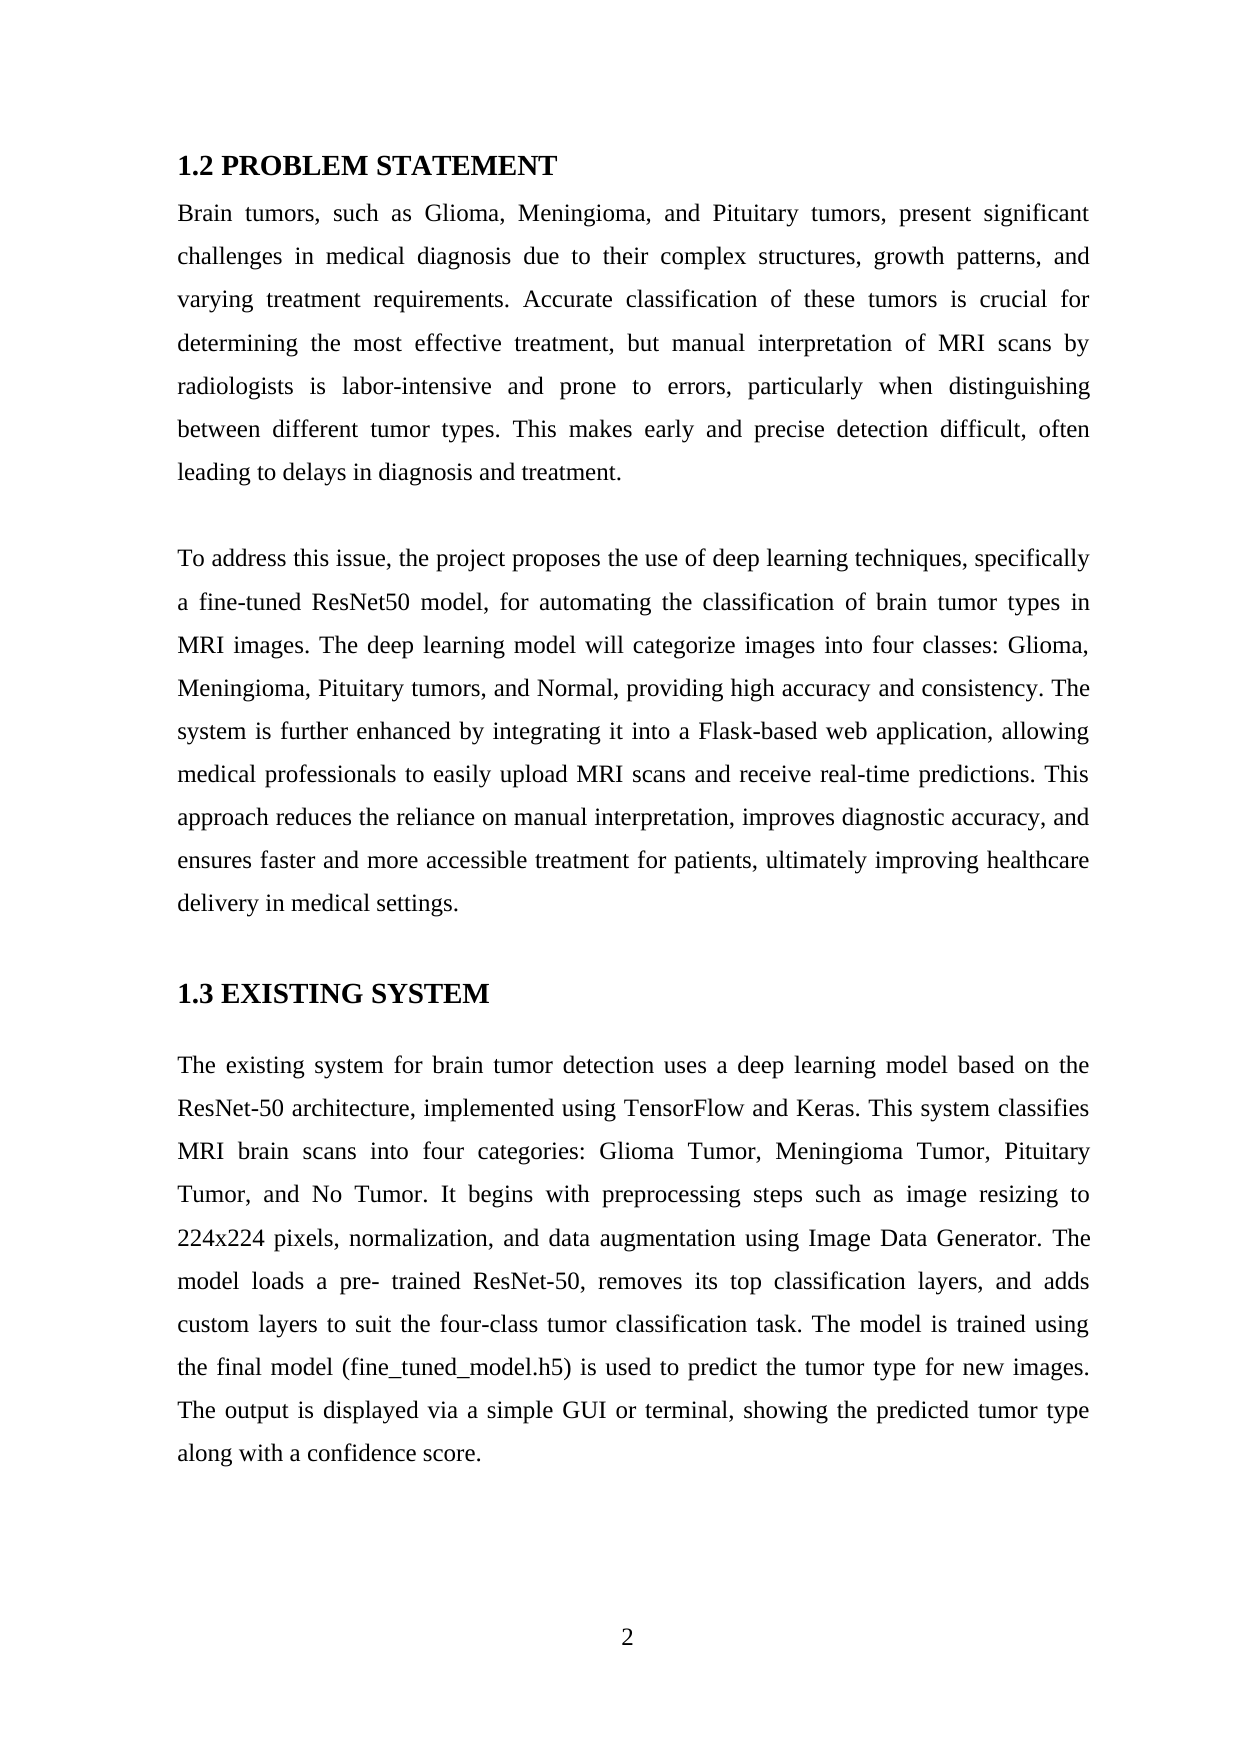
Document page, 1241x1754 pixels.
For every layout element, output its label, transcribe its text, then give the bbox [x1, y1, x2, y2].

subtitle EXISTING SYSTEM [177, 976, 1137, 1009]
subtitle PROBLEM STATEMENT [177, 148, 1137, 181]
text To address this issue, the project proposes the use of deep learning techniques, specifically a fine-tuned ResNet50 model, for automating the classification of brain tumor types in MRI images. The deep learning model will categorize images into four classes: Glioma, Meningioma, Pituitary tumors, and Normal, providing high accuracy and consistency. The system is further enhanced by integrating it into a Flask-based web application, allowing medical professionals to easily upload MRI scans and receive real-time predictions. This approach reduces the reliance on manual interpretation, improves diagnostic accuracy, and ensures faster and more accessible treatment for patients, ultimately improving healthcare delivery in medical settings. [177, 543, 1090, 917]
text The existing system for brain tumor detection uses a deep learning model based on the ResNet-50 architecture, implemented using TensorFlow and Keras. This system classifies MRI brain scans into four categories: Glioma Tumor, Meningioma Tumor, Pituitary Tumor, and No Tumor. It begins with preprocessing steps such as image resizing to 224x224 pixels, normalization, and data augmentation using Image Data Generator. The model loads a pre- trained ResNet-50, removes its top classification layers, and adds custom layers to suit the four-class tumor classification task. The model is trained using the final model (fine_tuned_model.h5) is used to predict the tumor type for new images. The output is displayed via a simple GUI or terminal, showing the predicted tumor type along with a confidence score. [177, 1050, 1091, 1467]
text Brain tumors, such as Glioma, Meningioma, and Pituitary tumors, present significant challenges in medical diagnosis due to their complex structures, growth patterns, and varying treatment requirements. Accurate classification of these tumors is crucial for determining the most effective treatment, but manual interpretation of MRI scans by radiologists is labor-intensive and prone to errors, particularly when distinguishing between different tumor types. This makes early and precise detection difficult, often leading to delays in diagnosis and treatment. [177, 198, 1091, 486]
